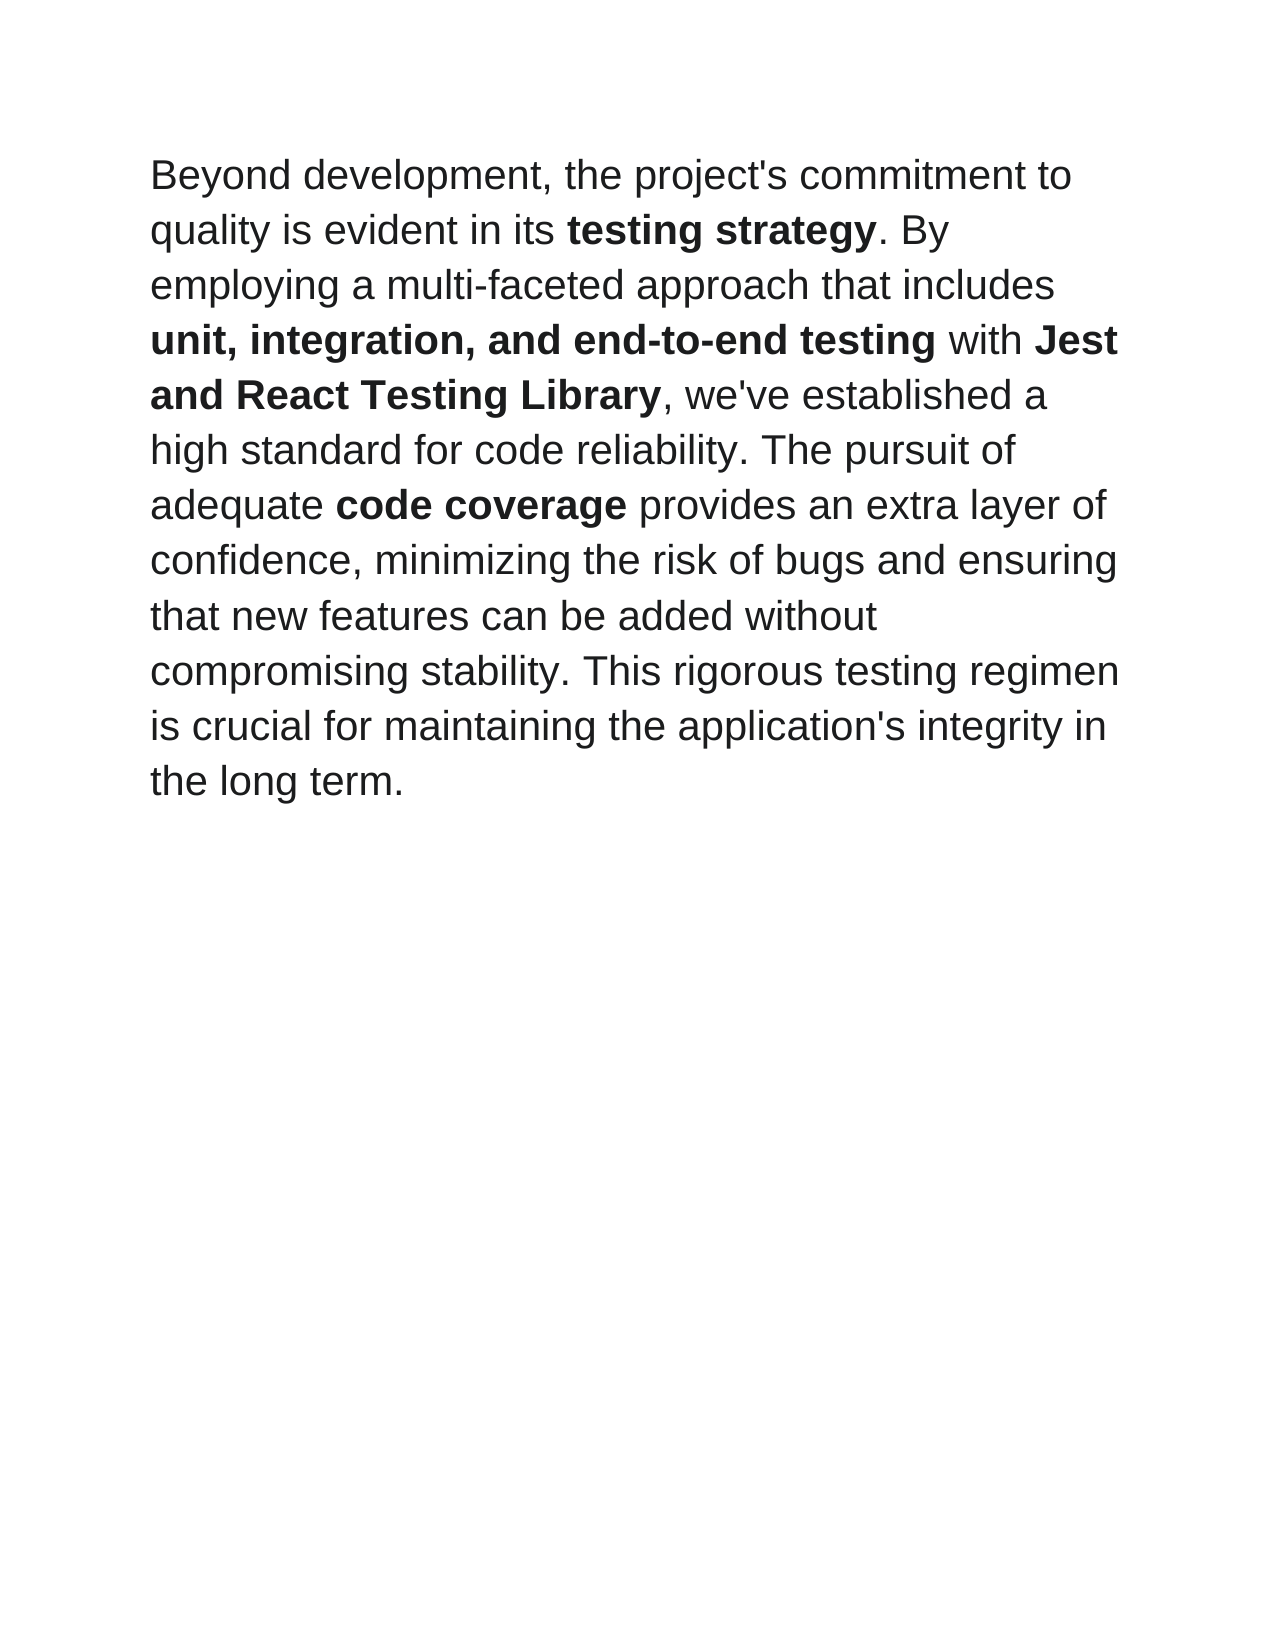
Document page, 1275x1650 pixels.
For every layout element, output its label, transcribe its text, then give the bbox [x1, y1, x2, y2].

text Beyond development, the project's commitment to quality is evident in its testing strategy. By employing a multi-faceted approach that includes unit, integration, and end-to-end testing with Jest and React Testing Library, we've established a high standard for code reliability. The pursuit of adequate code coverage provides an extra layer of confidence, minimizing the risk of bugs and ensuring that new features can be added without compromising stability. This rigorous testing regimen is crucial for maintaining the application's integrity in the long term. [150, 150, 1125, 804]
